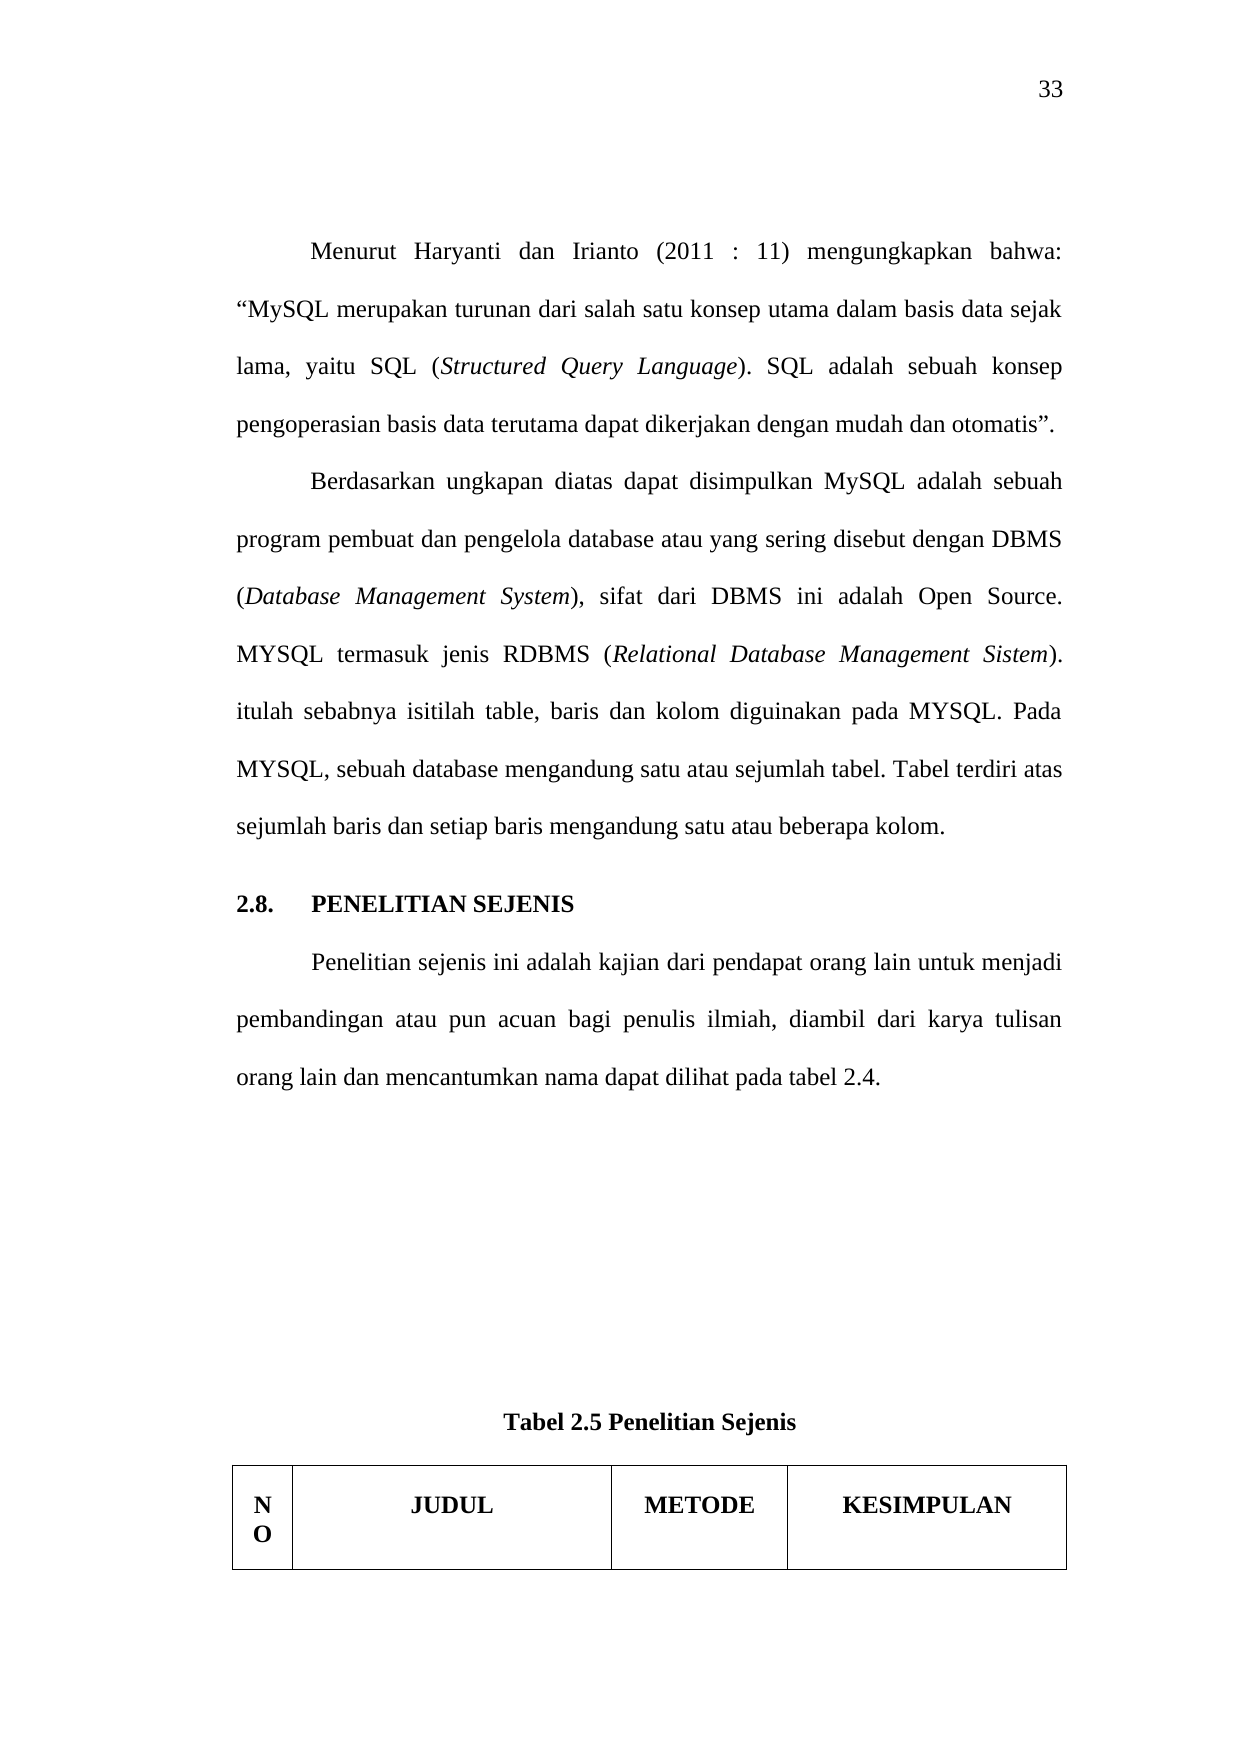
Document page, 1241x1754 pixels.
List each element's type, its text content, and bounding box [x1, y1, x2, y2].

table_header KESIMPULAN [788, 1466, 1066, 1569]
table_header JUDUL [293, 1466, 611, 1569]
text Penelitian sejenis ini adalah kajian dari pendapat orang lain untuk menjadi pembandingan atau pun acuan bagi penulis ilmiah, diambil dari karya tulisan orang lain dan mencantumkan nama dapat dilihat pada tabel 2.4. [236, 947, 1063, 1091]
text 2.8. PENELITIAN SEJENIS [236, 889, 1063, 918]
list Menurut Haryanti dan Irianto (2011 : 11) mengungkapkan bahwa: “MySQL merupakan turunan dari salah satu konsep utama dalam basis data sejak lama, yaitu SQL (Structured Query Language). SQL adalah sebuah konsep pengoperasian basis data terutama dapat dikerjakan dengan mudah dan otomatis”. [236, 236, 1063, 437]
text Tabel 2.5 Penelitian Sejenis [236, 1407, 1063, 1436]
list Berdasarkan ungkapan diatas dapat disimpulkan MySQL adalah sebuah program pembuat dan pengelola database atau yang sering disebut dengan DBMS (Database Management System), sifat dari DBMS ini adalah Open Source. MYSQL termasuk jenis RDBMS (Relational Database Management Sistem). itulah sebabnya isitilah table, baris dan kolom diguinakan pada MYSQL. Pada MYSQL, sebuah database mengandung satu atau sejumlah tabel. Tabel terdiri atas sejumlah baris dan setiap baris mengandung satu atau beberapa kolom. [236, 466, 1063, 840]
table_header NO [233, 1466, 292, 1569]
table_header METODE [612, 1466, 787, 1569]
